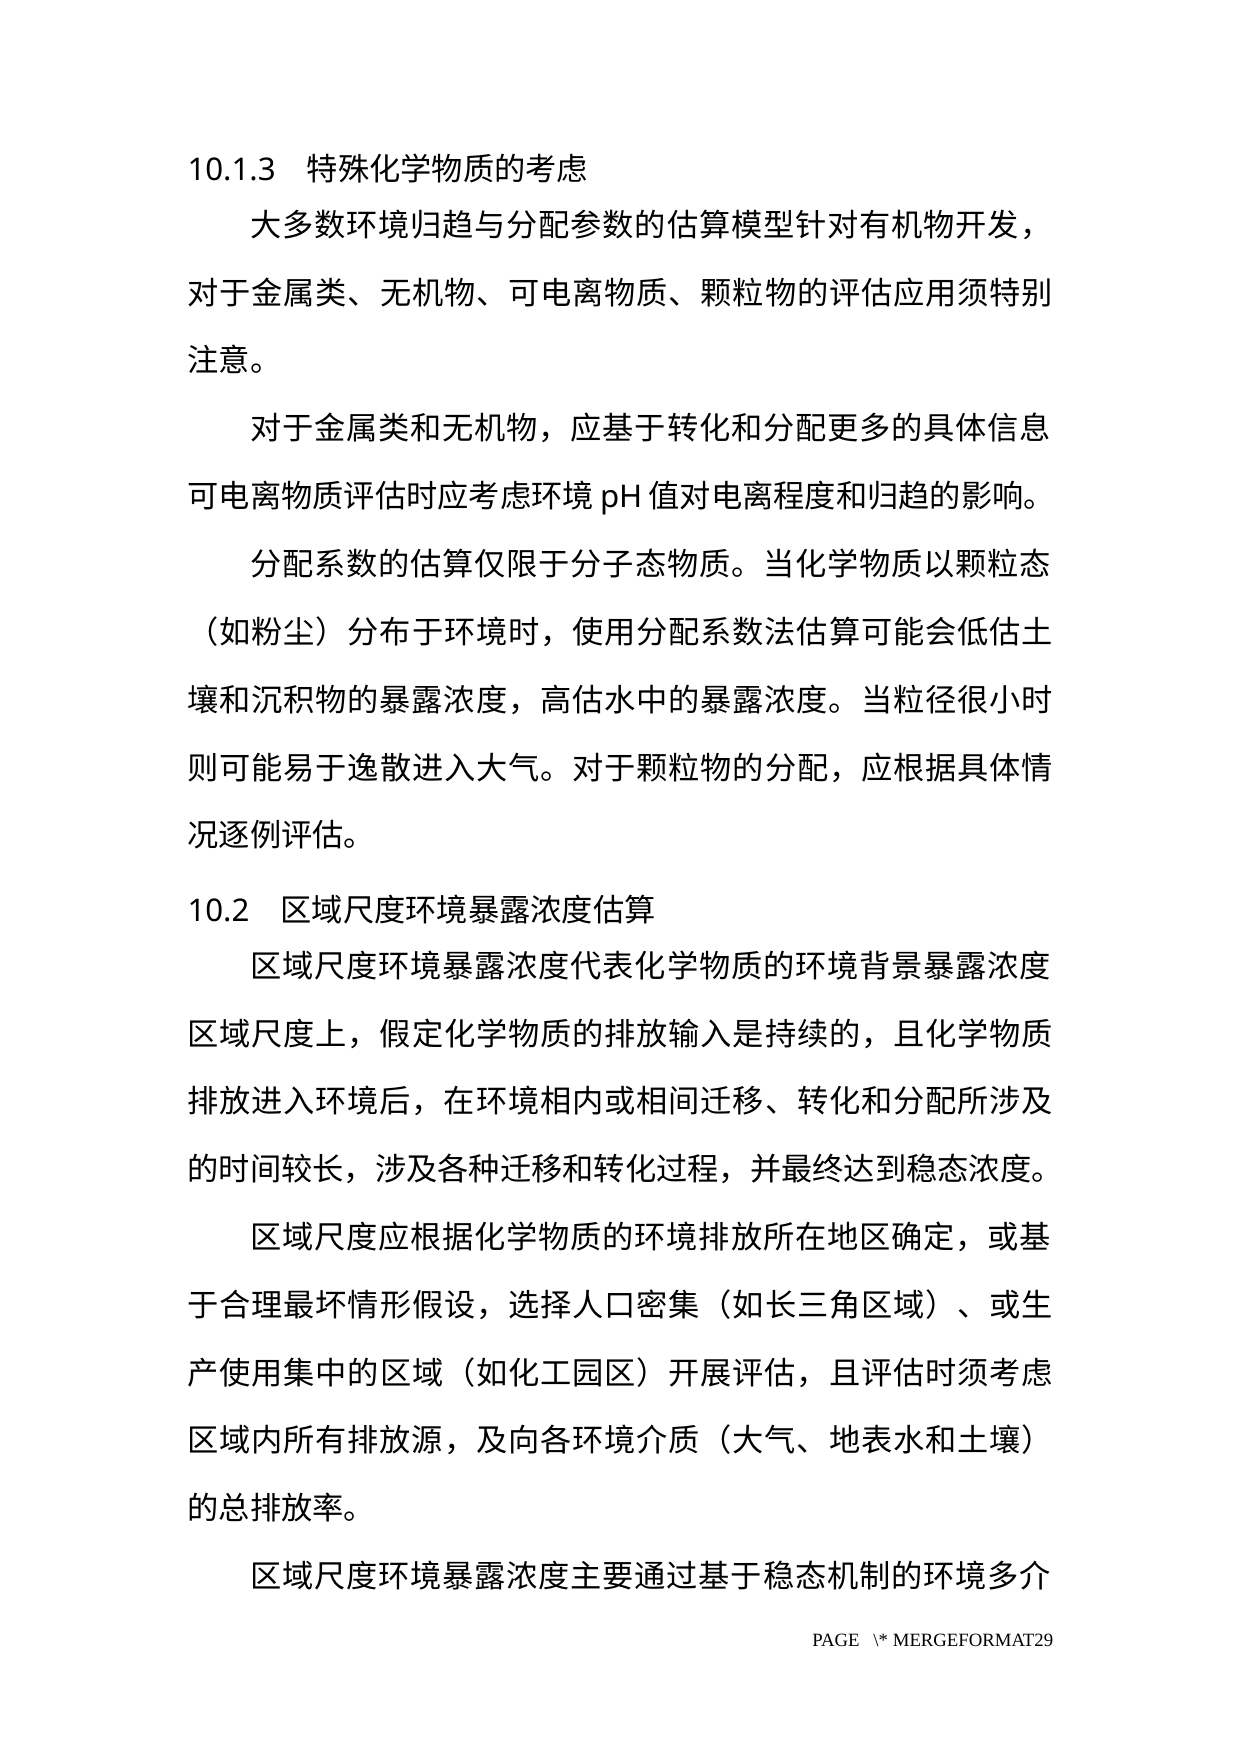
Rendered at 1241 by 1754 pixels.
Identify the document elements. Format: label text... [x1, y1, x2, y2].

subtitle 特殊化学物质的考虑 [187, 150, 1053, 187]
text 大多数环境归趋与分配参数的估算模型针对有机物开发，对于金属类、无机物、可电离物质、颗粒物的评估应用须特别注意。 [187, 200, 1053, 381]
text 对于金属类和无机物，应基于转化和分配更多的具体信息。可电离物质评估时应考虑环境pH值对电离程度和归趋的影响。 [187, 403, 1053, 517]
subtitle 区域尺度环境暴露浓度估算 [187, 891, 1053, 928]
text 区域尺度环境暴露浓度代表化学物质的环境背景暴露浓度。区域尺度上，假定化学物质的排放输入是持续的，且化学物质排放进入环境后，在环境相内或相间迁移、转化和分配所涉及的时间较长，涉及各种迁移和转化过程，并最终达到稳态浓度。 [187, 941, 1053, 1189]
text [187, 1551, 1053, 1596]
text 区域尺度应根据化学物质的环境排放所在地区确定，或基于合理最坏情形假设，选择人口密集（如长三角区域）、或生产使用集中的区域（如化工园区）开展评估，且评估时须考虑区域内所有排放源，及向各环境介质（大气、地表水和土壤）的总排放率。 [187, 1212, 1053, 1529]
text 分配系数的估算仅限于分子态物质。当化学物质以颗粒态（如粉尘）分布于环境时，使用分配系数法估算可能会低估土壤和沉积物的暴露浓度，高估水中的暴露浓度。当粒径很小时则可能易于逸散进入大气。对于颗粒物的分配，应根据具体情况逐例评估。 [187, 539, 1053, 856]
